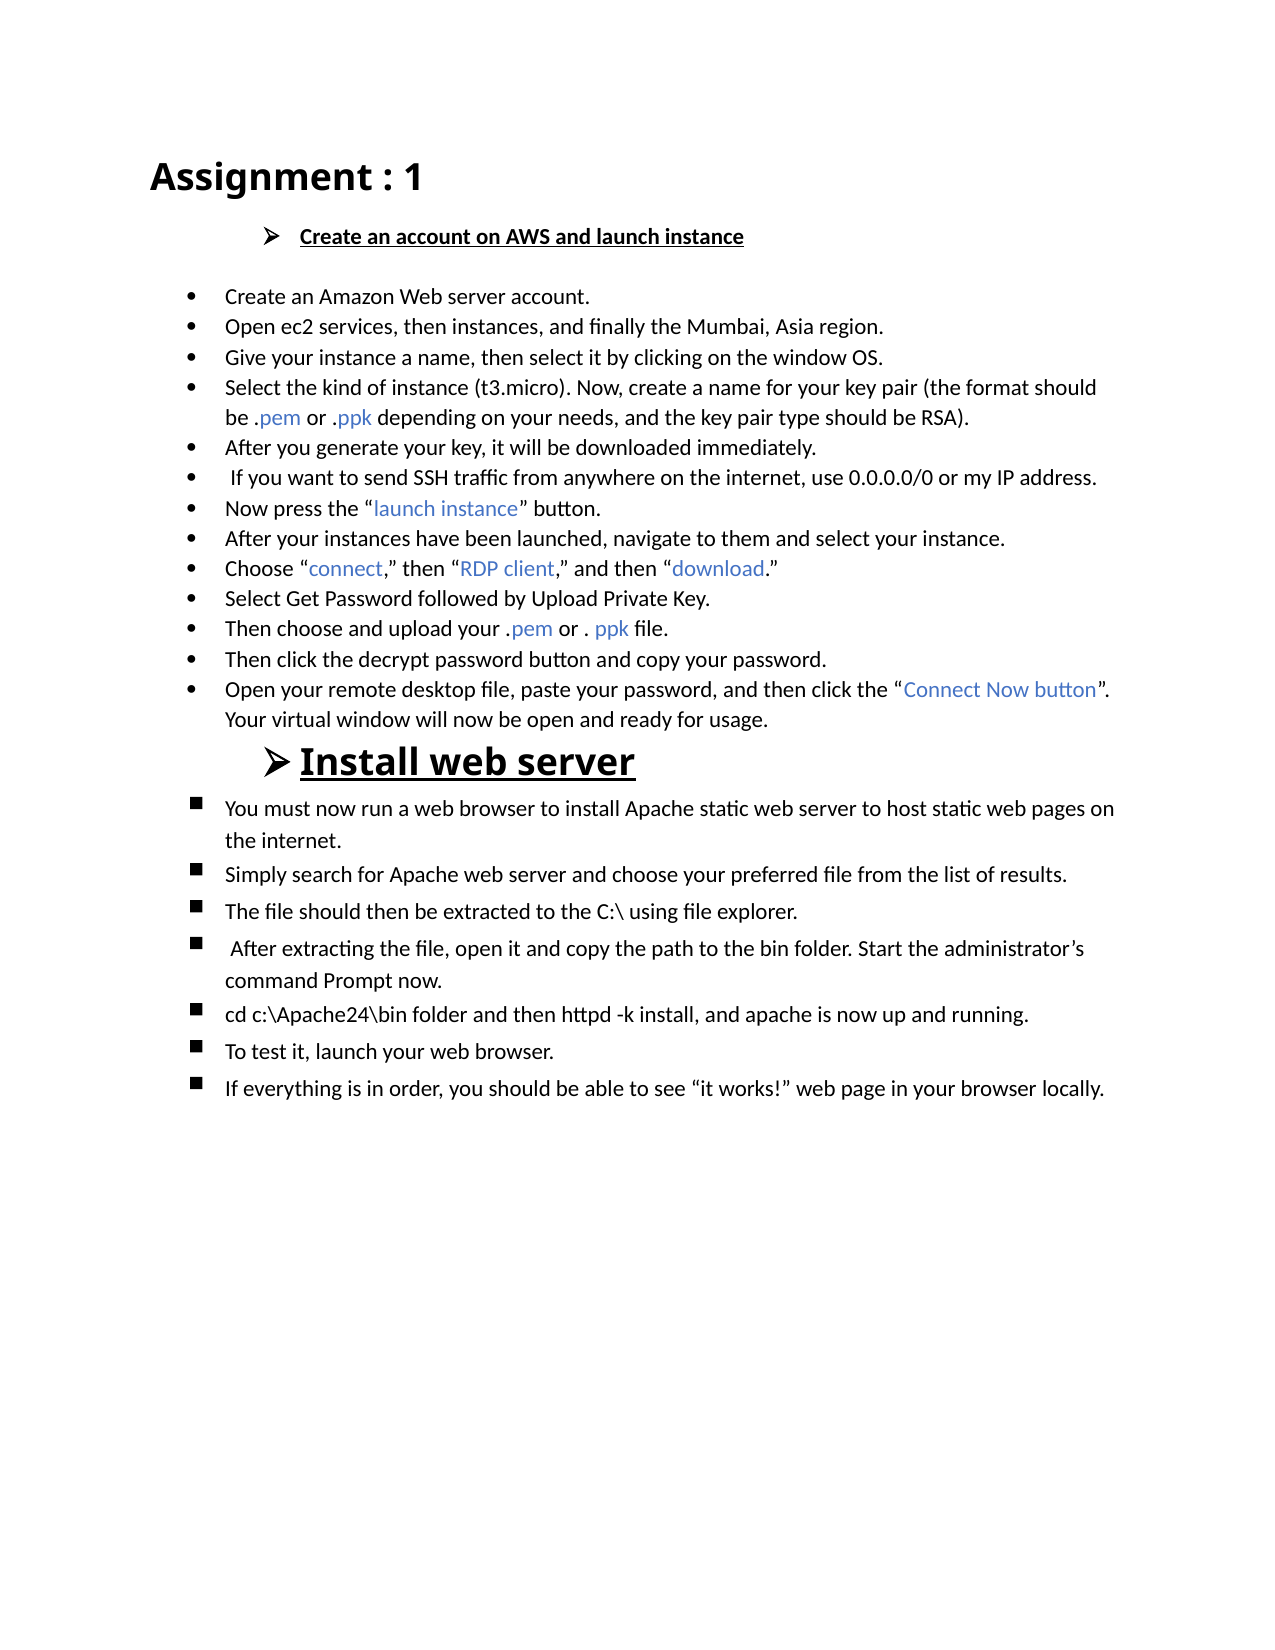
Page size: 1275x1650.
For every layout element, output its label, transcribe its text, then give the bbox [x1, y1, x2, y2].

text Assignment : 1 [150, 150, 1125, 201]
list If everything is in order, you should be able to see “it works!” web page in your browser locally. [187, 1070, 1125, 1104]
list Simply search for Apache web server and choose your preferred file from the list of results. [187, 857, 1125, 891]
list You must now run a web browser to install Apache static web server to host static web pages on the internet. [187, 790, 1125, 855]
list Choose “connect,” then “RDP client,” and then “download.” [187, 554, 1125, 582]
list Give your instance a name, then select it by clicking on the window OS. [187, 343, 1125, 371]
list Then choose and upload your .pem or . ppk file. [187, 614, 1125, 642]
list To test it, launch your web browser. [187, 1034, 1125, 1068]
list If you want to send SSH traffic from anywhere on the internet, use 0.0.0.0/0 or my IP address. [187, 463, 1125, 491]
list Install web server [262, 735, 1125, 786]
list After extracting the file, open it and copy the path to the bin folder. Start the administrator’s command Prompt now. [187, 930, 1125, 995]
list Then click the decrypt password button and copy your password. [187, 645, 1125, 673]
list Select Get Password followed by Upload Private Key. [187, 584, 1125, 612]
list Create an account on AWS and launch instance [262, 222, 1125, 250]
list After your instances have been launched, navigate to them and select your instance. [187, 524, 1125, 552]
list Select the kind of instance (t3.micro). Now, create a name for your key pair (the format should be .pem or .ppk depending on your needs, and the key pair type should be RSA). [187, 373, 1125, 431]
list Open ec2 services, then instances, and finally the Mumbai, Asia region. [187, 312, 1125, 340]
list cd c:\Apache24\bin folder and then httpd -k install, and apache is now up and running. [187, 997, 1125, 1031]
list Now press the “launch instance” button. [187, 494, 1125, 522]
list The file should then be extracted to the C:\ using file explorer. [187, 894, 1125, 928]
list Create an Amazon Web server account. [187, 282, 1125, 310]
list After you generate your key, it will be downloaded immediately. [187, 433, 1125, 461]
list Open your remote desktop file, paste your password, and then click the “Connect Now button”. Your virtual window will now be open and ready for usage. [187, 675, 1125, 733]
